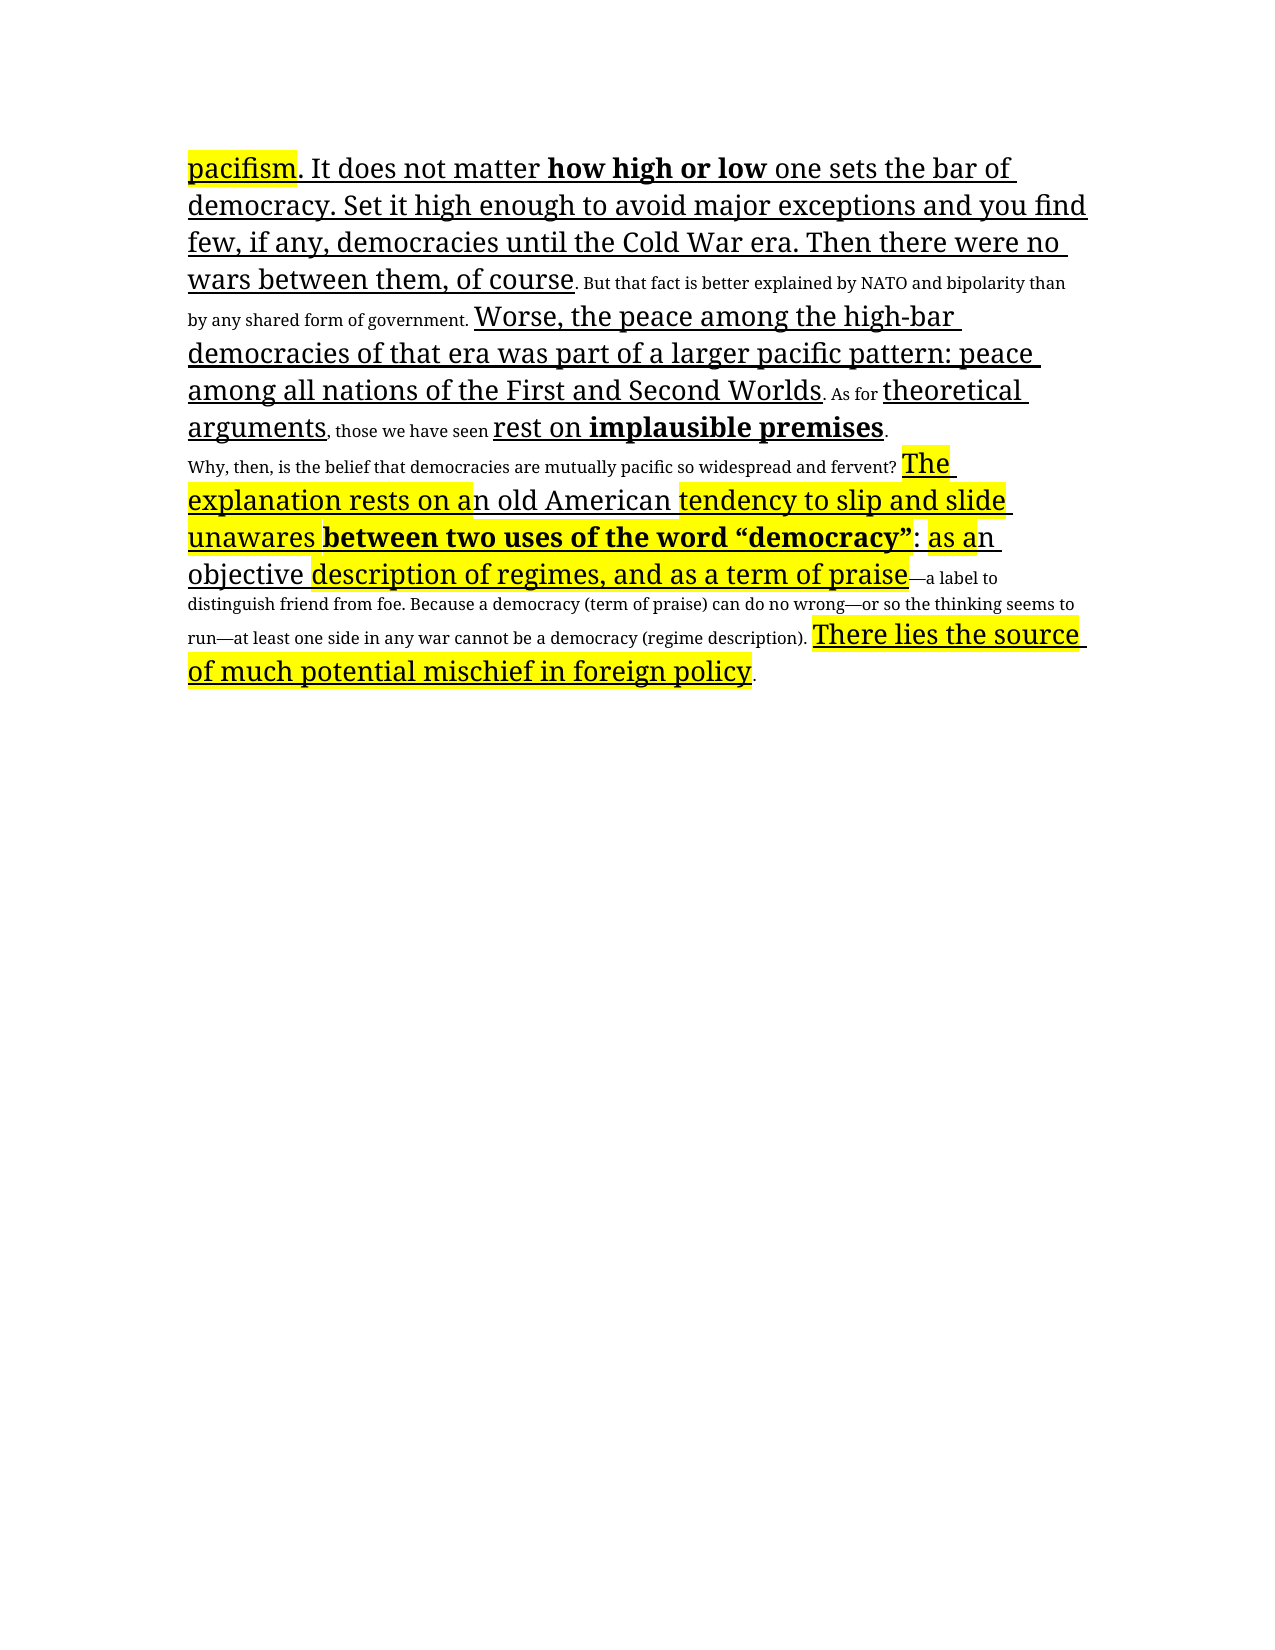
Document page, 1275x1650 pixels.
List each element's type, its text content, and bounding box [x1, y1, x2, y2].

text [187, 150, 1087, 218]
text Why, then, is the belief that democracies are mutually pacific so widespread and fervent? The explanation rests on an old American tendency to slip and slide unawares between two uses of the word “democracy”: as an objective description of regimes, and as a term of praise—a label to distinguish friend from foe. Because a democracy (term of praise) can do no wrong—or so the thinking seems to run—at least one side in any war cannot be a democracy (regime description). There lies the source of much potential mischief in foreign policy. [187, 445, 1087, 689]
